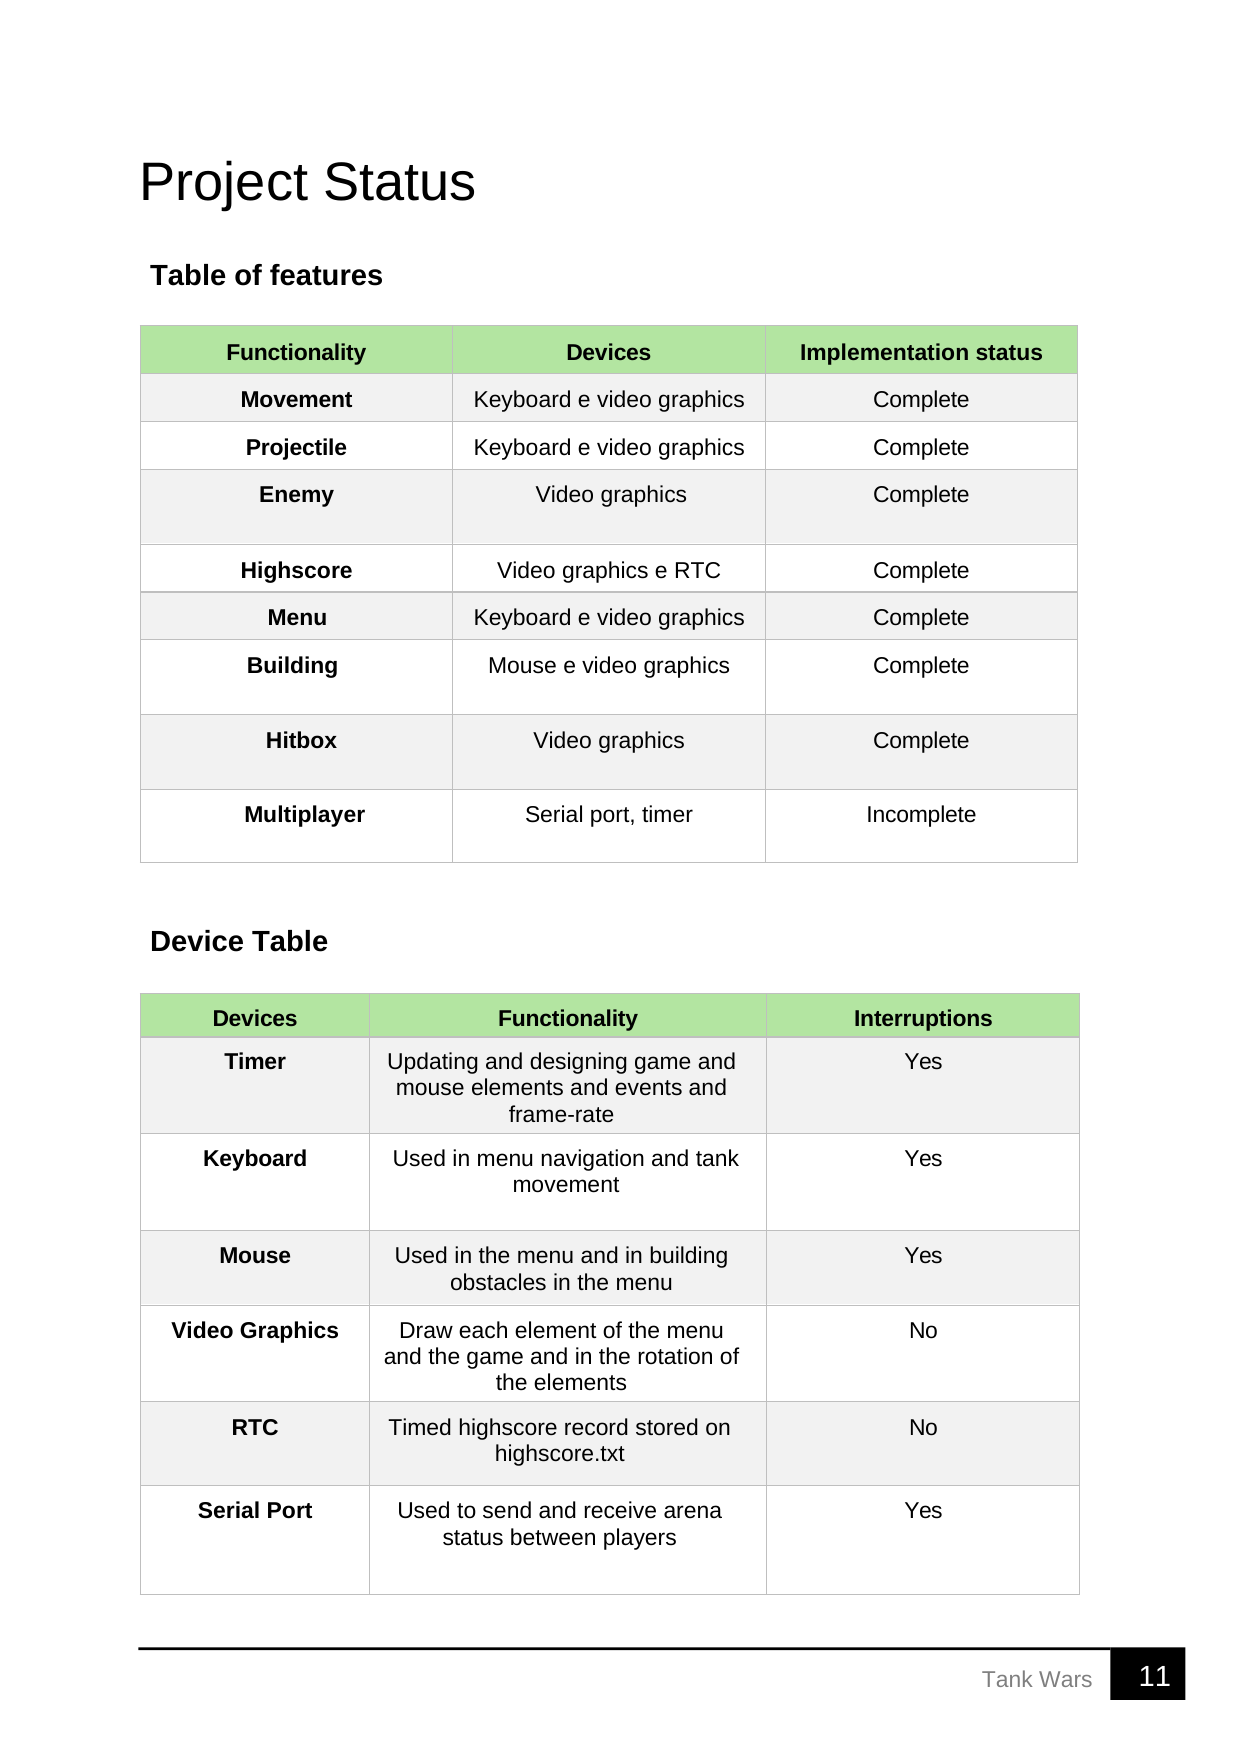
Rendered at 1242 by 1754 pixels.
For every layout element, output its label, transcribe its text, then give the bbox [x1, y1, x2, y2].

table_cell Keyboard e video graphics [453, 593, 765, 639]
table_cell No [767, 1402, 1079, 1485]
table_cell Projectile [141, 422, 452, 468]
table_cell Timer [141, 1038, 369, 1133]
table_header Functionality [141, 326, 452, 373]
table_header Interruptions [767, 994, 1079, 1036]
table_cell Complete [766, 470, 1077, 543]
table_cell Keyboard [141, 1134, 369, 1230]
table_cell Draw each element of the menu and the game and in the rotation of the elements [370, 1306, 766, 1401]
table_cell Used in the menu and in building obstacles in the menu [370, 1231, 766, 1304]
table_cell Complete [766, 640, 1077, 714]
subtitle Device Table [150, 924, 1110, 958]
table_cell Hitbox [141, 715, 452, 789]
table_cell Keyboard e video graphics [453, 374, 765, 421]
table_cell Menu [141, 593, 452, 639]
table_header Implementation status [766, 326, 1077, 373]
table_header Devices [453, 326, 765, 373]
table_cell Building [141, 640, 452, 714]
table_cell Yes [767, 1134, 1079, 1230]
table_cell Complete [766, 374, 1077, 421]
table_cell Enemy [141, 470, 452, 543]
table_cell Highscore [141, 545, 452, 591]
table_cell Mouse e video graphics [453, 640, 765, 714]
table_cell Used in menu navigation and tank movement [370, 1134, 766, 1230]
table_cell Serial port, timer [453, 790, 765, 862]
table_cell Updating and designing game and mouse elements and events and frame-rate [370, 1038, 766, 1133]
table_cell Used to send and receive arena status between players [370, 1486, 766, 1594]
subtitle Project Status [139, 150, 1110, 212]
table_header Devices [141, 994, 369, 1036]
table_cell Complete [766, 715, 1077, 789]
table_cell Yes [767, 1486, 1079, 1594]
table_cell Complete [766, 422, 1077, 468]
table_cell Multiplayer [141, 790, 452, 862]
table_cell Timed highscore record stored on highscore.txt [370, 1402, 766, 1485]
table_cell RTC [141, 1402, 369, 1485]
table_cell No [767, 1306, 1079, 1401]
table_cell Movement [141, 374, 452, 421]
table_cell Video graphics e RTC [453, 545, 765, 591]
table_cell Mouse [141, 1231, 369, 1304]
subtitle Table of features [150, 258, 1110, 292]
table_cell Serial Port [141, 1486, 369, 1594]
table_cell Yes [767, 1038, 1079, 1133]
table_cell Keyboard e video graphics [453, 422, 765, 468]
table_cell Video graphics [453, 715, 765, 789]
table_cell Video graphics [453, 470, 765, 543]
table_cell Complete [766, 545, 1077, 591]
table_cell Video Graphics [141, 1306, 369, 1401]
table_cell Incomplete [766, 790, 1077, 862]
table_header Functionality [370, 994, 766, 1036]
table_cell Yes [767, 1231, 1079, 1304]
table_cell Complete [766, 593, 1077, 639]
